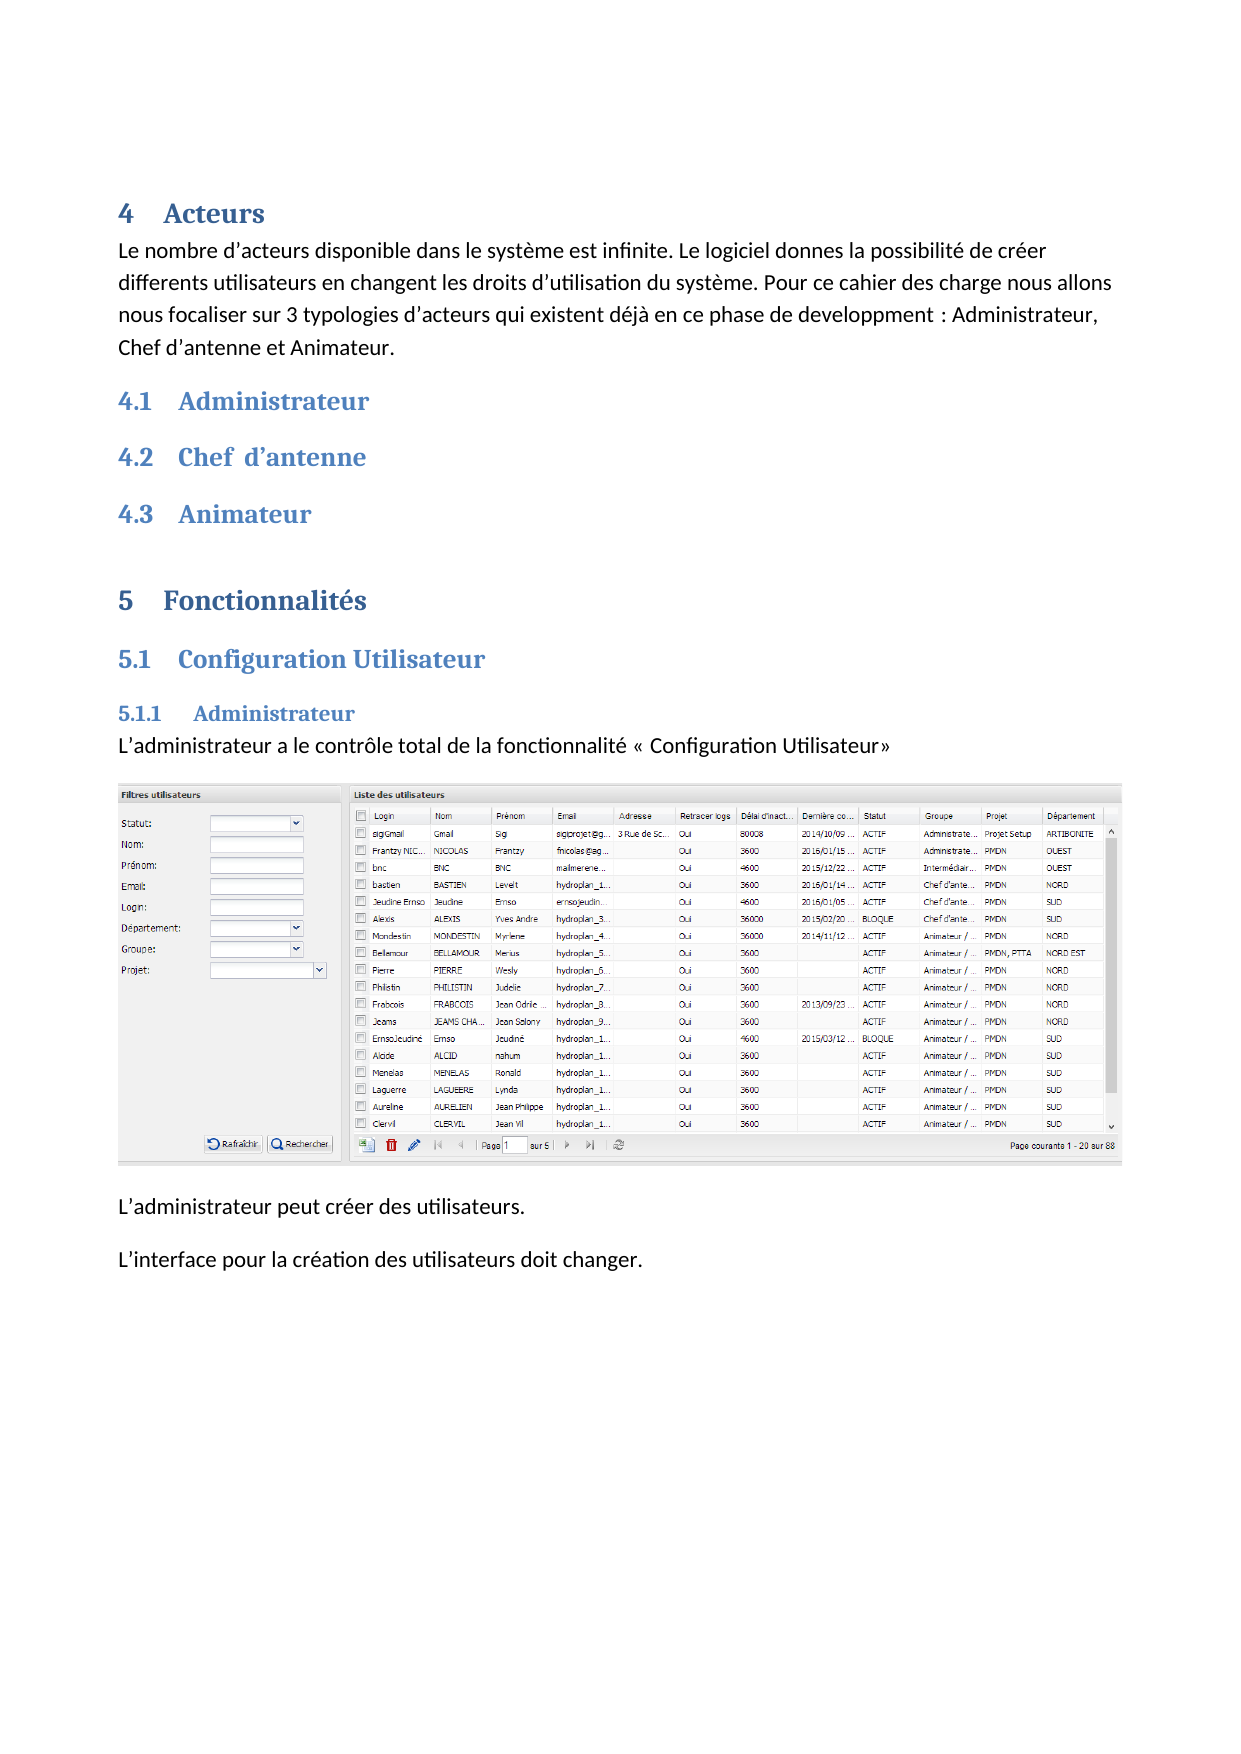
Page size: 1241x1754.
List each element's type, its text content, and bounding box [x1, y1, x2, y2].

text L’administrateur a le contrôle total de la fonctionnalité « Configuration Utilisateur» [118, 731, 1122, 759]
text Le nombre d’acteurs disponible dans le système est infinite. Le logiciel donnes la possibilité de créer differents utilisateurs en changent les droits d’utilisation du système. Pour ce cahier des charge nous allons nous focaliser sur 3 typologies d’acteurs qui existent déjà en ce phase de developpment : Administrateur, Chef d’antenne et Animateur. [118, 236, 1122, 361]
text L’interface pour la création des utilisateurs doit changer. [118, 1245, 1122, 1273]
subtitle Chef d’antenne [118, 442, 1122, 473]
subtitle Configuration Utilisateur [118, 644, 1122, 675]
subtitle Fonctionnalités [118, 584, 1122, 618]
subtitle Administrateur [118, 701, 1122, 727]
subtitle Animateur [118, 499, 1122, 530]
text L’administrateur peut créer des utilisateurs. [118, 1192, 1122, 1220]
subtitle Administrateur [118, 386, 1122, 417]
subtitle Acteurs [118, 198, 1122, 231]
